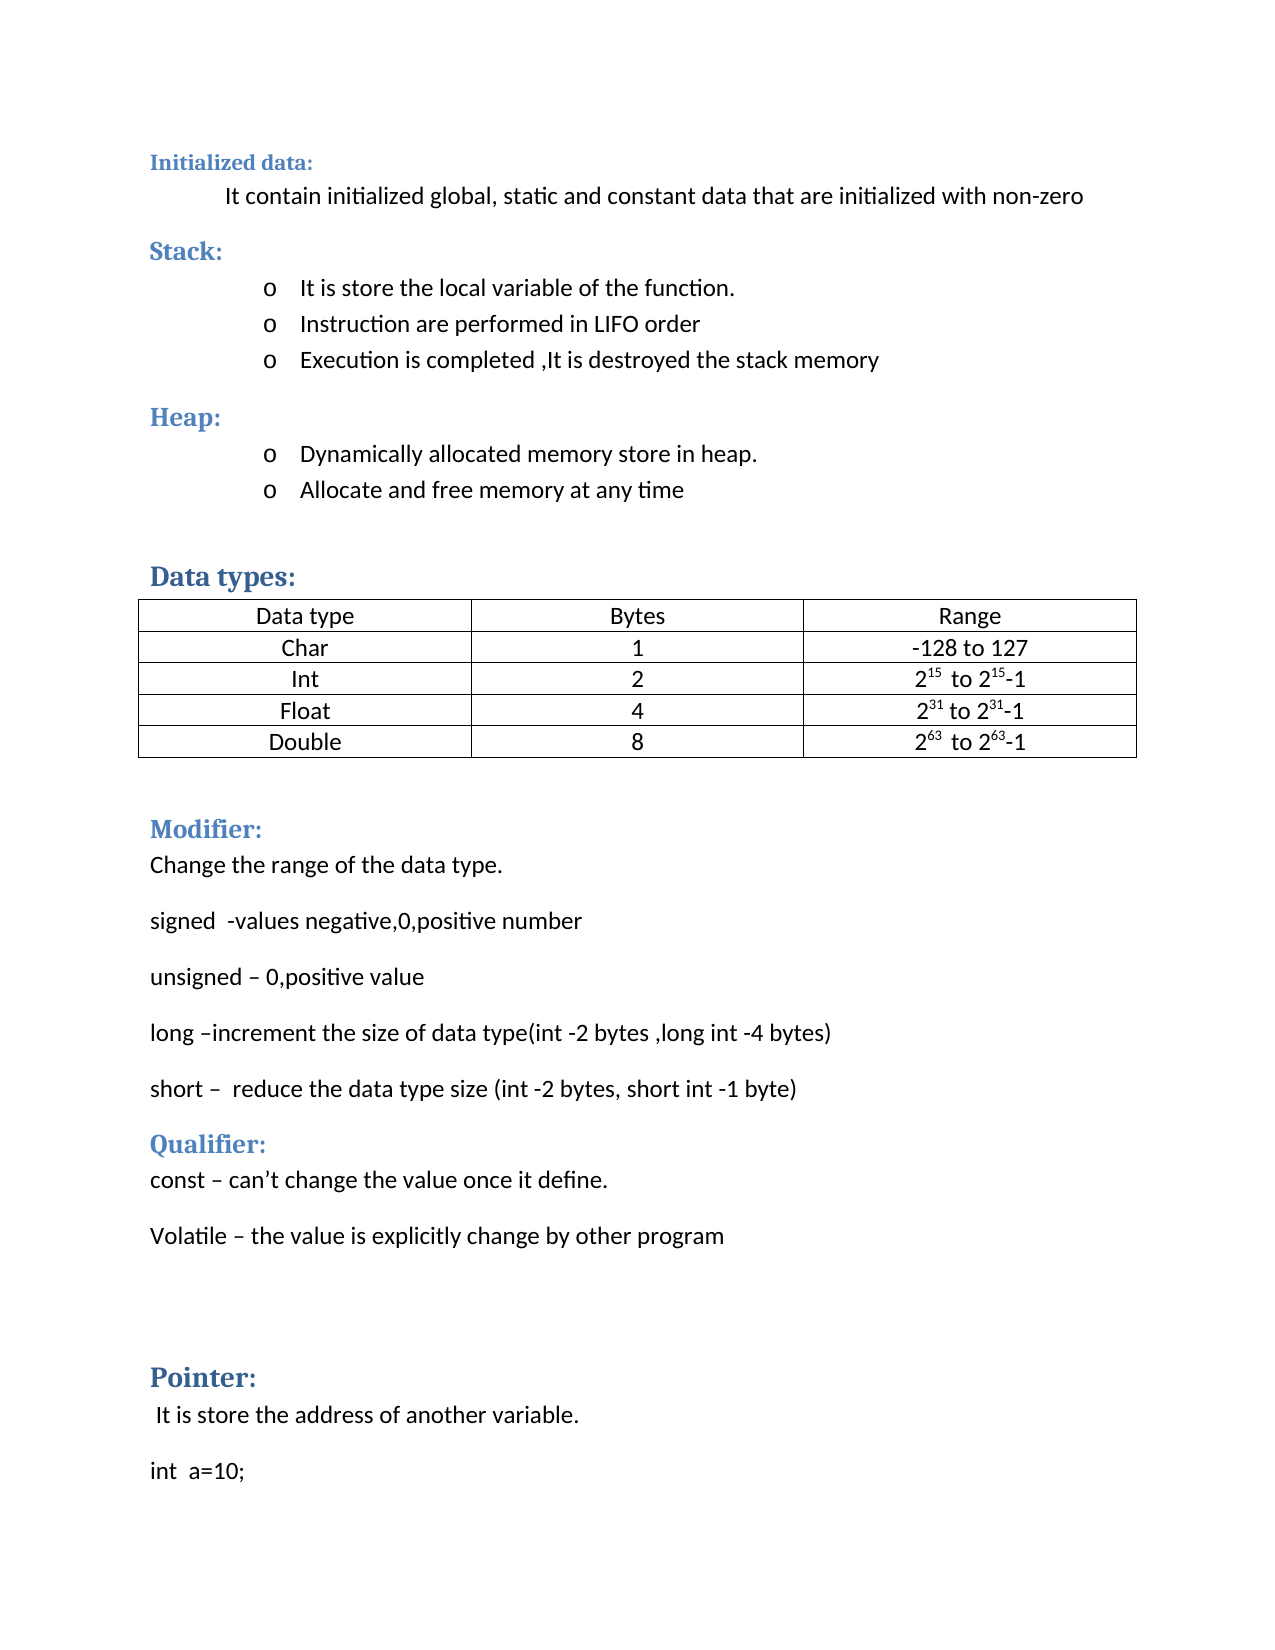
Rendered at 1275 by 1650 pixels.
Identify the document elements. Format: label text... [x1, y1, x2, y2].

subtitle Initialized data: [150, 150, 1125, 176]
table_header Bytes [472, 600, 803, 631]
subtitle Qualifier: [150, 1129, 1125, 1160]
table_header Range [804, 600, 1136, 631]
table_cell 215 to 215-1 [804, 663, 1136, 694]
text signed -values negative,0,positive number [150, 905, 1125, 936]
table_cell Int [139, 663, 471, 694]
table_cell 2 [472, 663, 803, 694]
table_cell Float [139, 695, 471, 725]
table_header Data type [139, 600, 471, 631]
text Volatile – the value is explicitly change by other program [150, 1220, 1125, 1251]
table_cell 4 [472, 695, 803, 725]
table_cell 8 [472, 726, 803, 757]
list Dynamically allocated memory store in heap. [262, 438, 1125, 469]
text int a=10; [150, 1456, 1125, 1486]
subtitle Stack: [150, 236, 1125, 267]
table_cell Double [139, 726, 471, 757]
list Instruction are performed in LIFO order [262, 308, 1125, 340]
subtitle Data types: [150, 561, 1125, 594]
list Execution is completed ,It is destroyed the stack memory [262, 345, 1125, 376]
text short – reduce the data type size (int -2 bytes, short int -1 byte) [150, 1073, 1125, 1103]
text unsigned – 0,positive value [150, 961, 1125, 992]
table_cell -128 to 127 [804, 632, 1136, 662]
text Change the range of the data type. [150, 849, 1125, 880]
text It contain initialized global, static and constant data that are initialized with non-zero [150, 180, 1125, 211]
subtitle Modifier: [150, 814, 1125, 845]
text It is store the address of another variable. [150, 1400, 1125, 1430]
text long –increment the size of data type(int -2 bytes ,long int -4 bytes) [150, 1017, 1125, 1048]
text const – can’t change the value once it define. [150, 1164, 1125, 1195]
subtitle Pointer: [150, 1361, 1125, 1395]
subtitle Heap: [150, 402, 1125, 433]
table_cell Char [139, 632, 471, 662]
table_cell 1 [472, 632, 803, 662]
list It is store the local variable of the function. [262, 272, 1125, 303]
table_cell 263 to 263-1 [804, 726, 1136, 757]
table_cell 231 to 231-1 [804, 695, 1136, 725]
list Allocate and free memory at any time [262, 474, 1125, 506]
